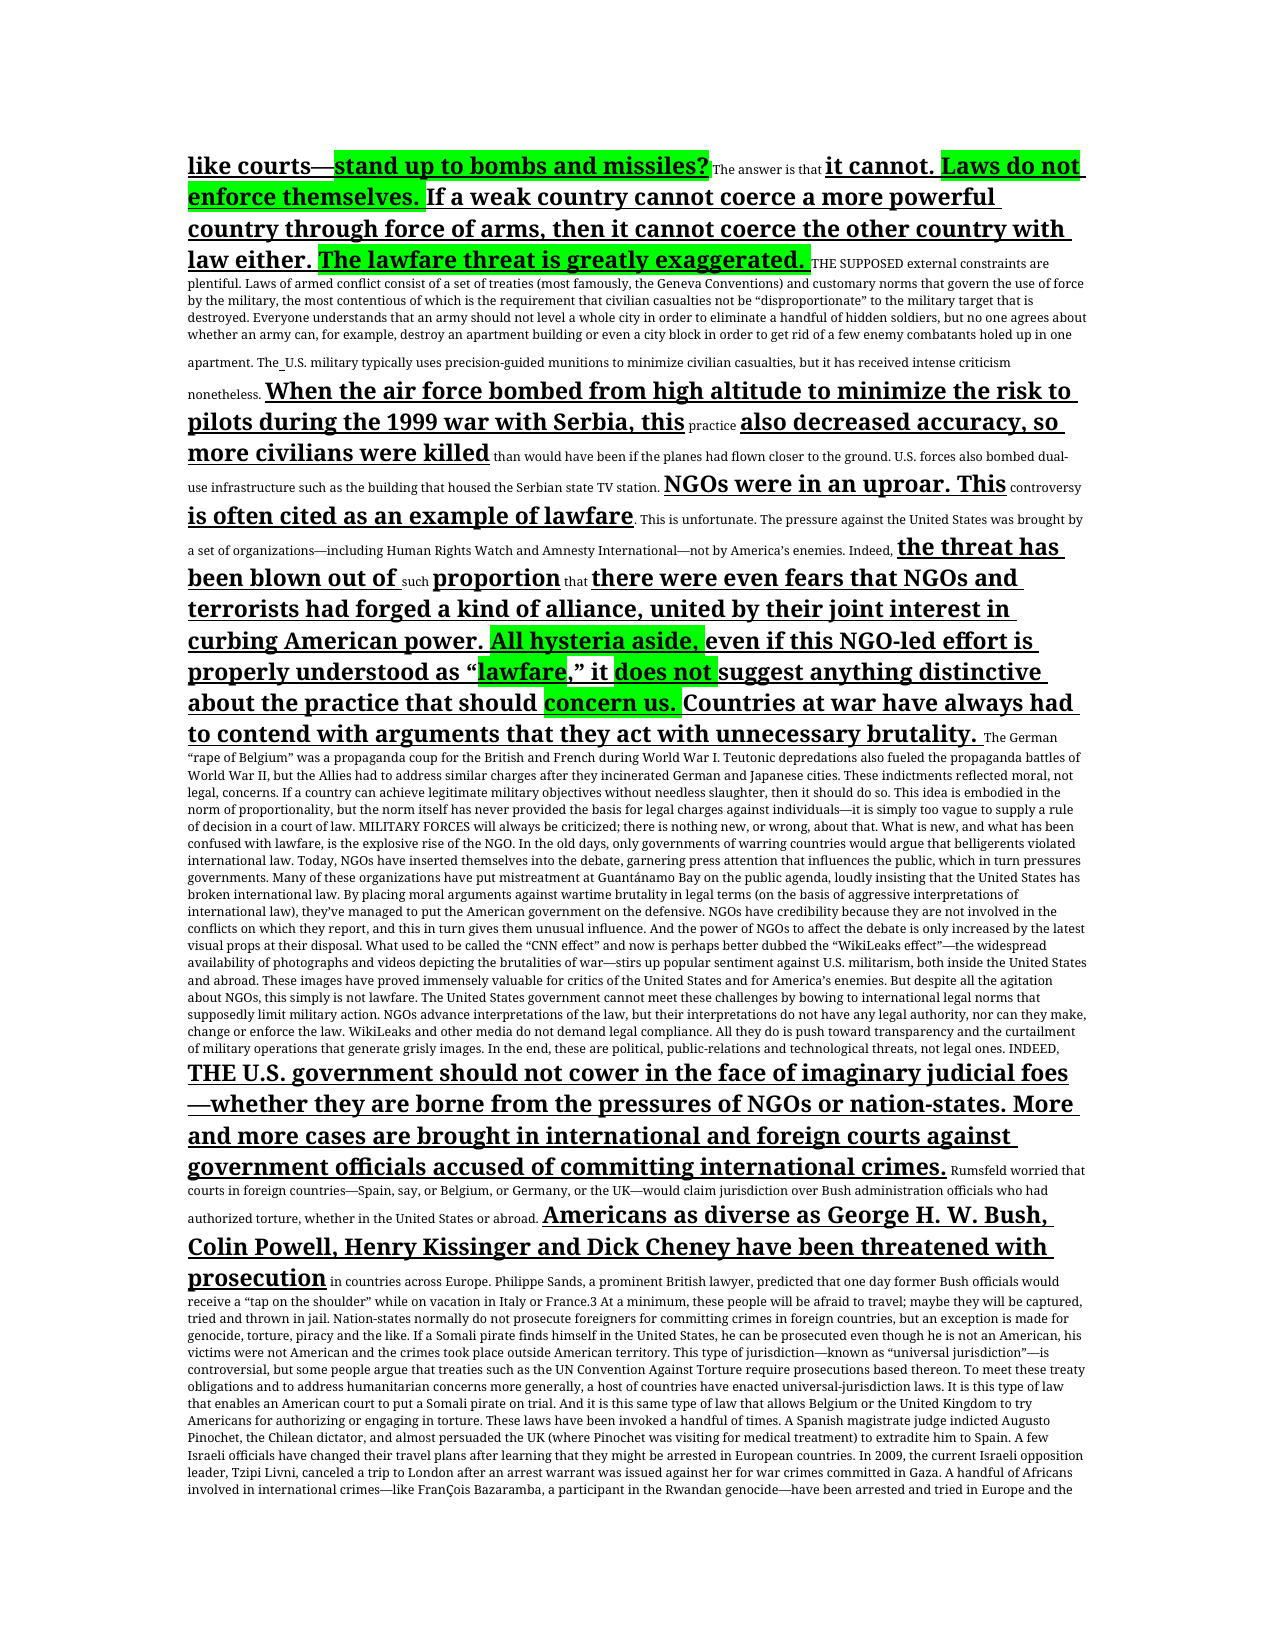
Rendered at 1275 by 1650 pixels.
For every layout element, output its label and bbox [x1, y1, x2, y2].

text [187, 150, 1087, 1498]
